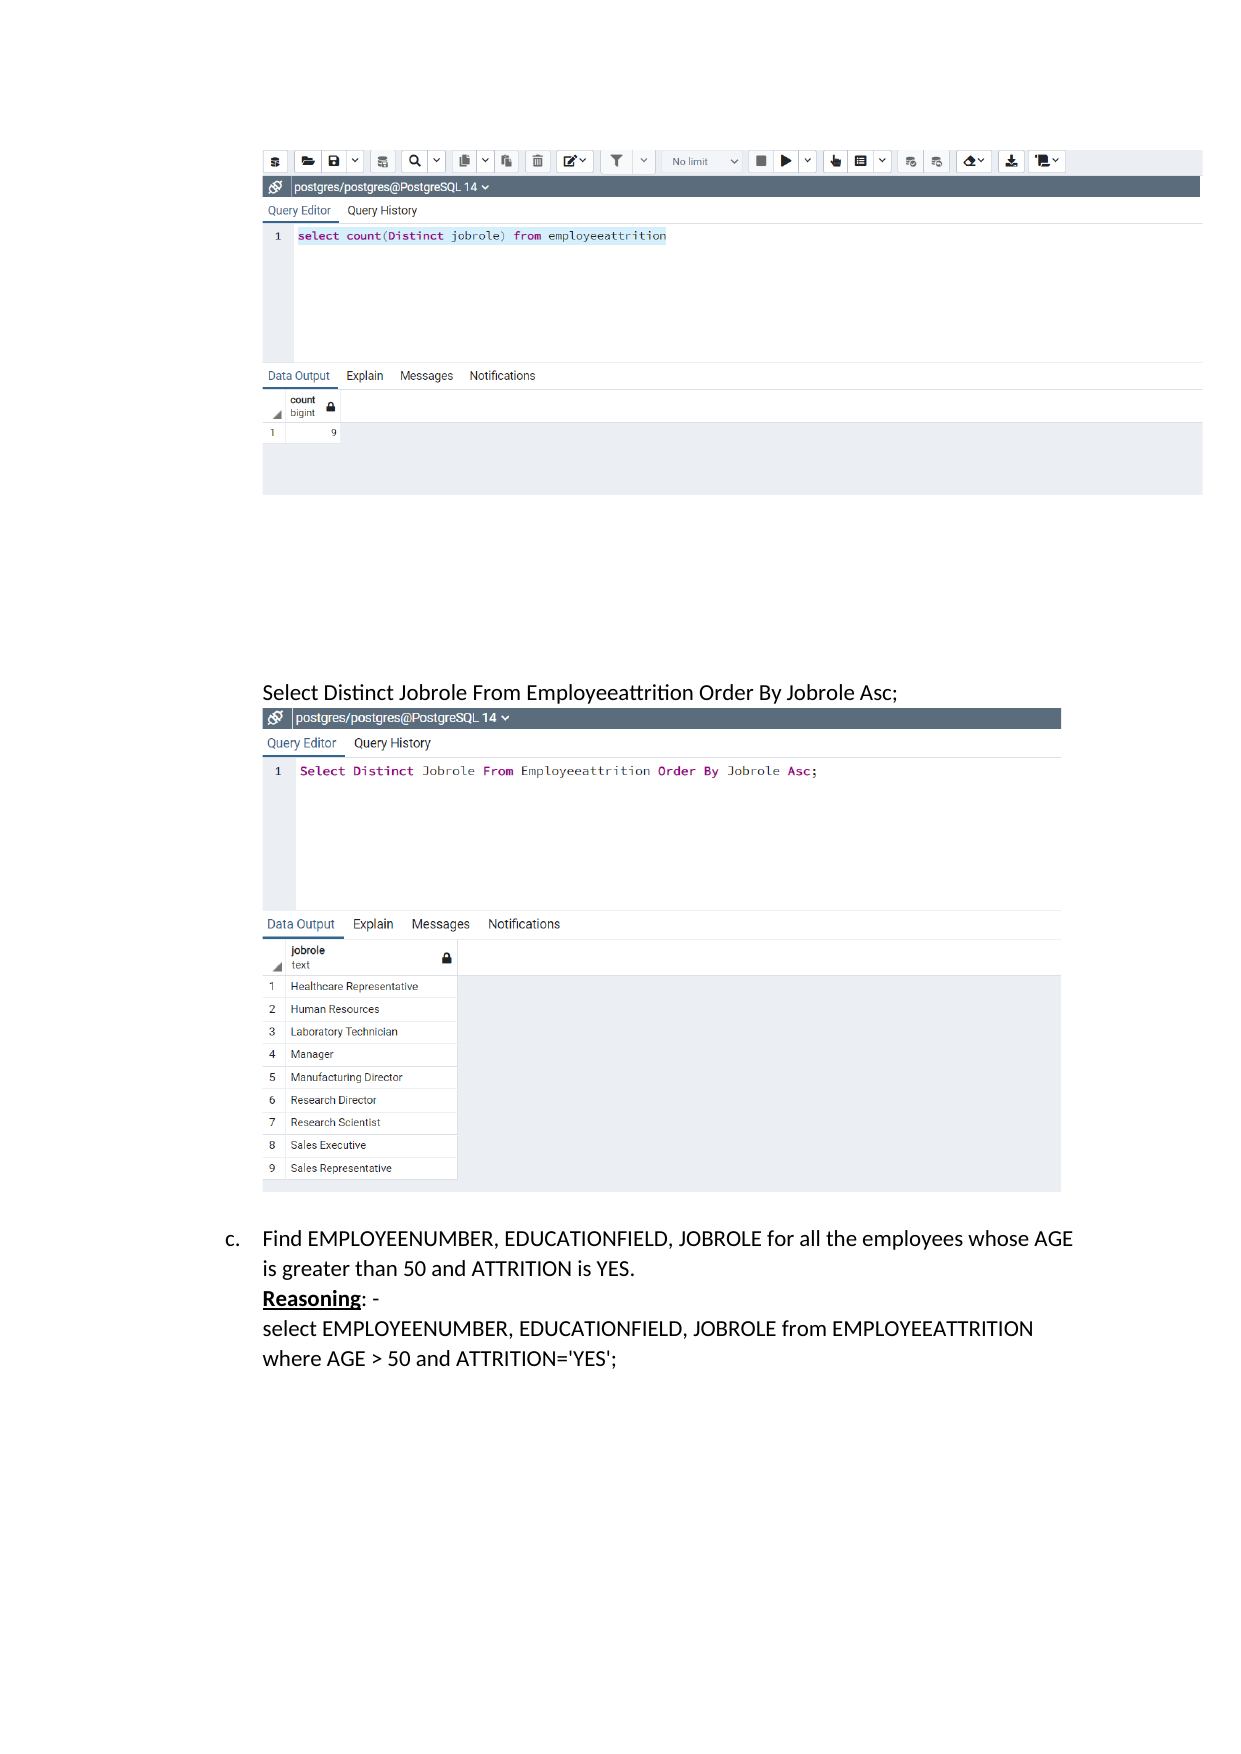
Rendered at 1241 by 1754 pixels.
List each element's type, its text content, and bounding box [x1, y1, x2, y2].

list Find EMPLOYEENUMBER, EDUCATIONFIELD, JOBROLE for all the employees whose AGE is greater than 50 and ATTRITION is YES. [225, 1224, 1090, 1282]
picture [262, 708, 1062, 1192]
list Reasoning: - [262, 1284, 1090, 1312]
picture [262, 150, 1203, 495]
list select EMPLOYEENUMBER, EDUCATIONFIELD, JOBROLE from EMPLOYEEATTRITION where AGE > 50 and ATTRITION='YES'; [262, 1314, 1090, 1372]
list Select Distinct Jobrole From Employeeattrition Order By Jobrole Asc; [262, 678, 1090, 706]
